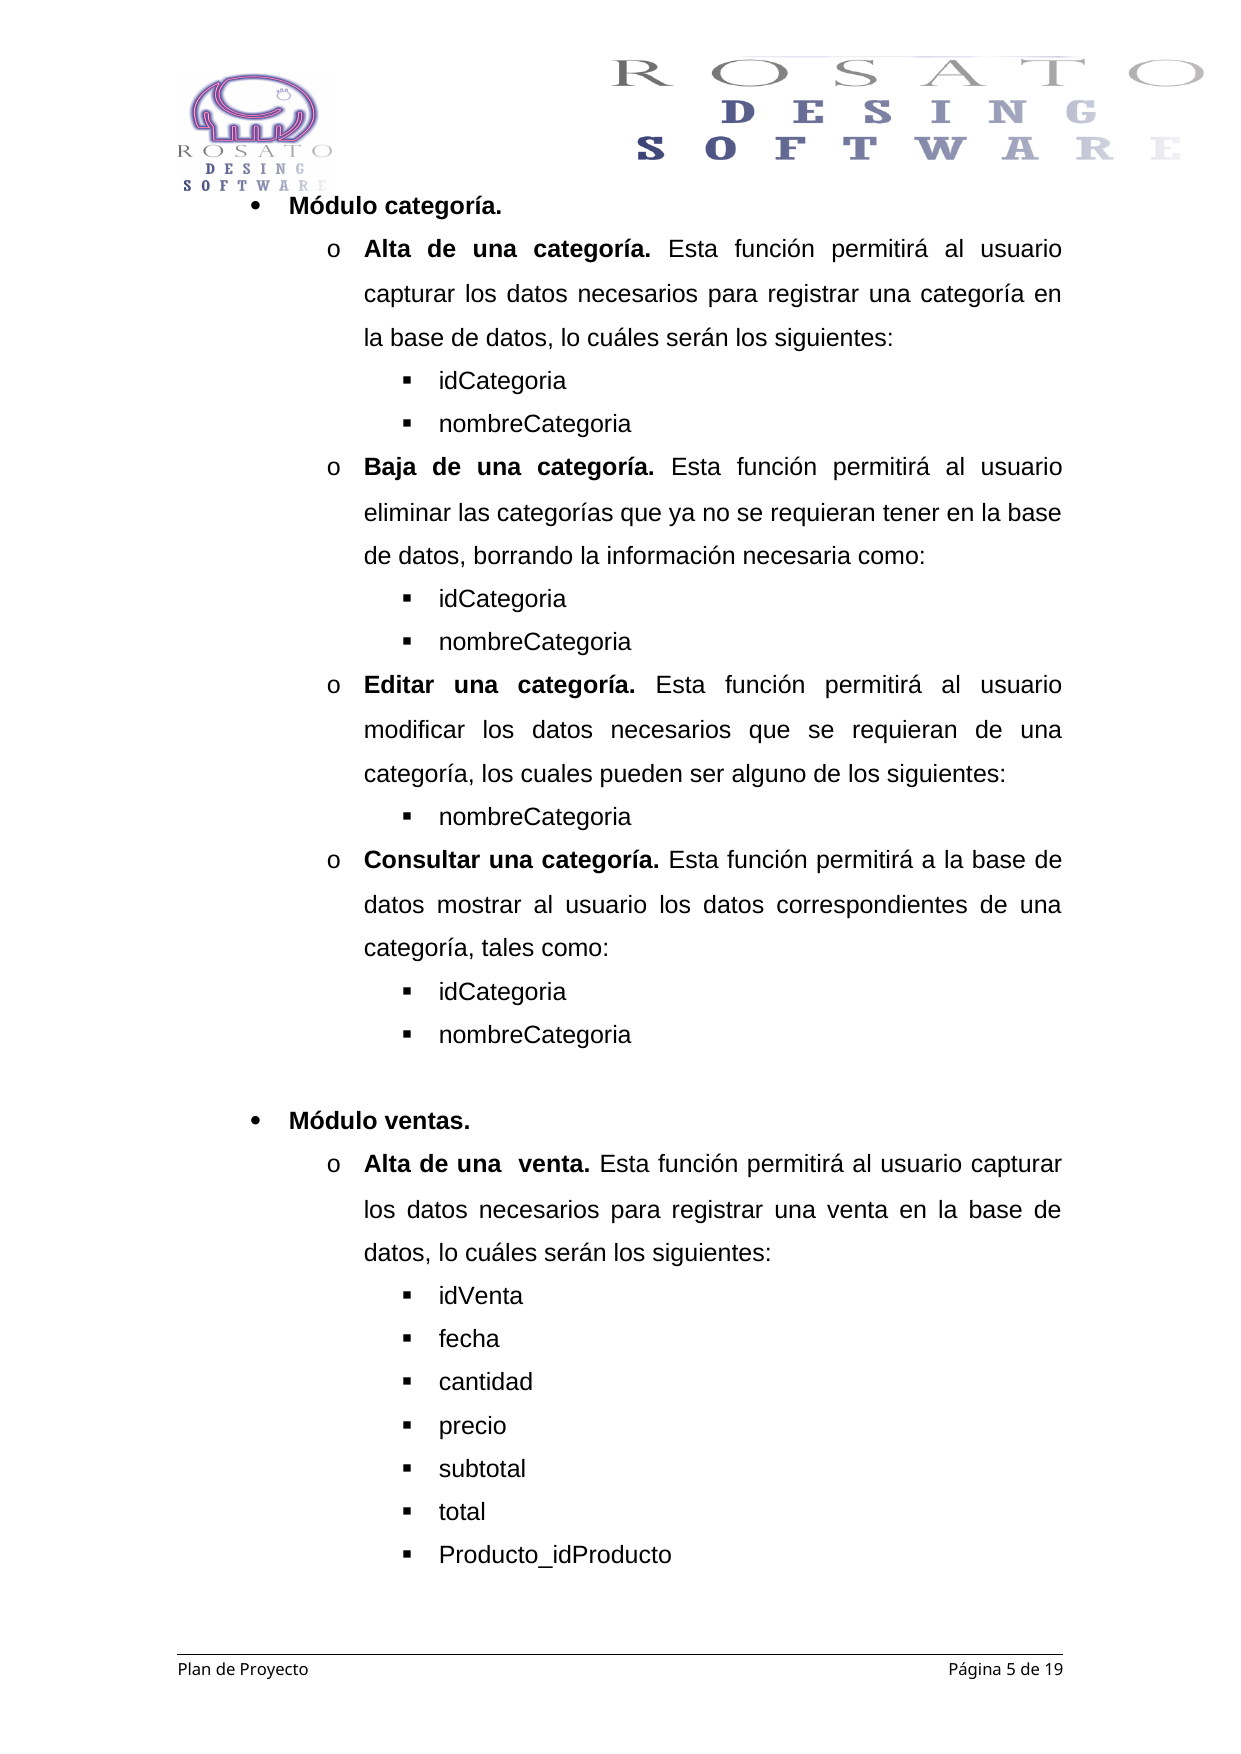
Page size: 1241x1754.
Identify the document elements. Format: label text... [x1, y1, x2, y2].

list fecha [401, 1324, 1063, 1353]
list nombreCategoria [401, 627, 1063, 656]
list nombreCategoria [401, 802, 1063, 831]
picture [177, 73, 332, 191]
list total [401, 1497, 1063, 1526]
list Consultar una categoría. Esta función permitirá a la base de datos mostrar al usuario los datos correspondientes de una categoría, tales como: [326, 845, 1063, 962]
list cantidad [401, 1367, 1063, 1396]
list Editar una categoría. Esta función permitirá al usuario modificar los datos necesarios que se requieran de una categoría, los cuales pueden ser alguno de los siguientes: [326, 670, 1063, 787]
list nombreCategoria [401, 409, 1063, 438]
list Alta de una venta. Esta función permitirá al usuario capturar los datos necesarios para registrar una venta en la base de datos, lo cuáles serán los siguientes: [326, 1149, 1063, 1267]
list nombreCategoria [401, 1020, 1063, 1049]
list Alta de una categoría. Esta función permitirá al usuario capturar los datos necesarios para registrar una categoría en la base de datos, lo cuáles serán los siguientes: [326, 234, 1063, 351]
list idCategoria [401, 977, 1063, 1005]
list subtotal [401, 1454, 1063, 1483]
list idCategoria [401, 584, 1063, 613]
list idVenta [401, 1281, 1063, 1310]
list Módulo categoría. [251, 191, 1063, 220]
list Baja de una categoría. Esta función permitirá al usuario eliminar las categorías que ya no se requieran tener en la base de datos, borrando la información necesaria como: [326, 452, 1063, 569]
list Producto_idProducto [401, 1540, 1063, 1569]
picture [611, 56, 1204, 160]
list precio [401, 1411, 1063, 1439]
list Módulo ventas. [251, 1106, 1063, 1135]
list idCategoria [401, 366, 1063, 394]
